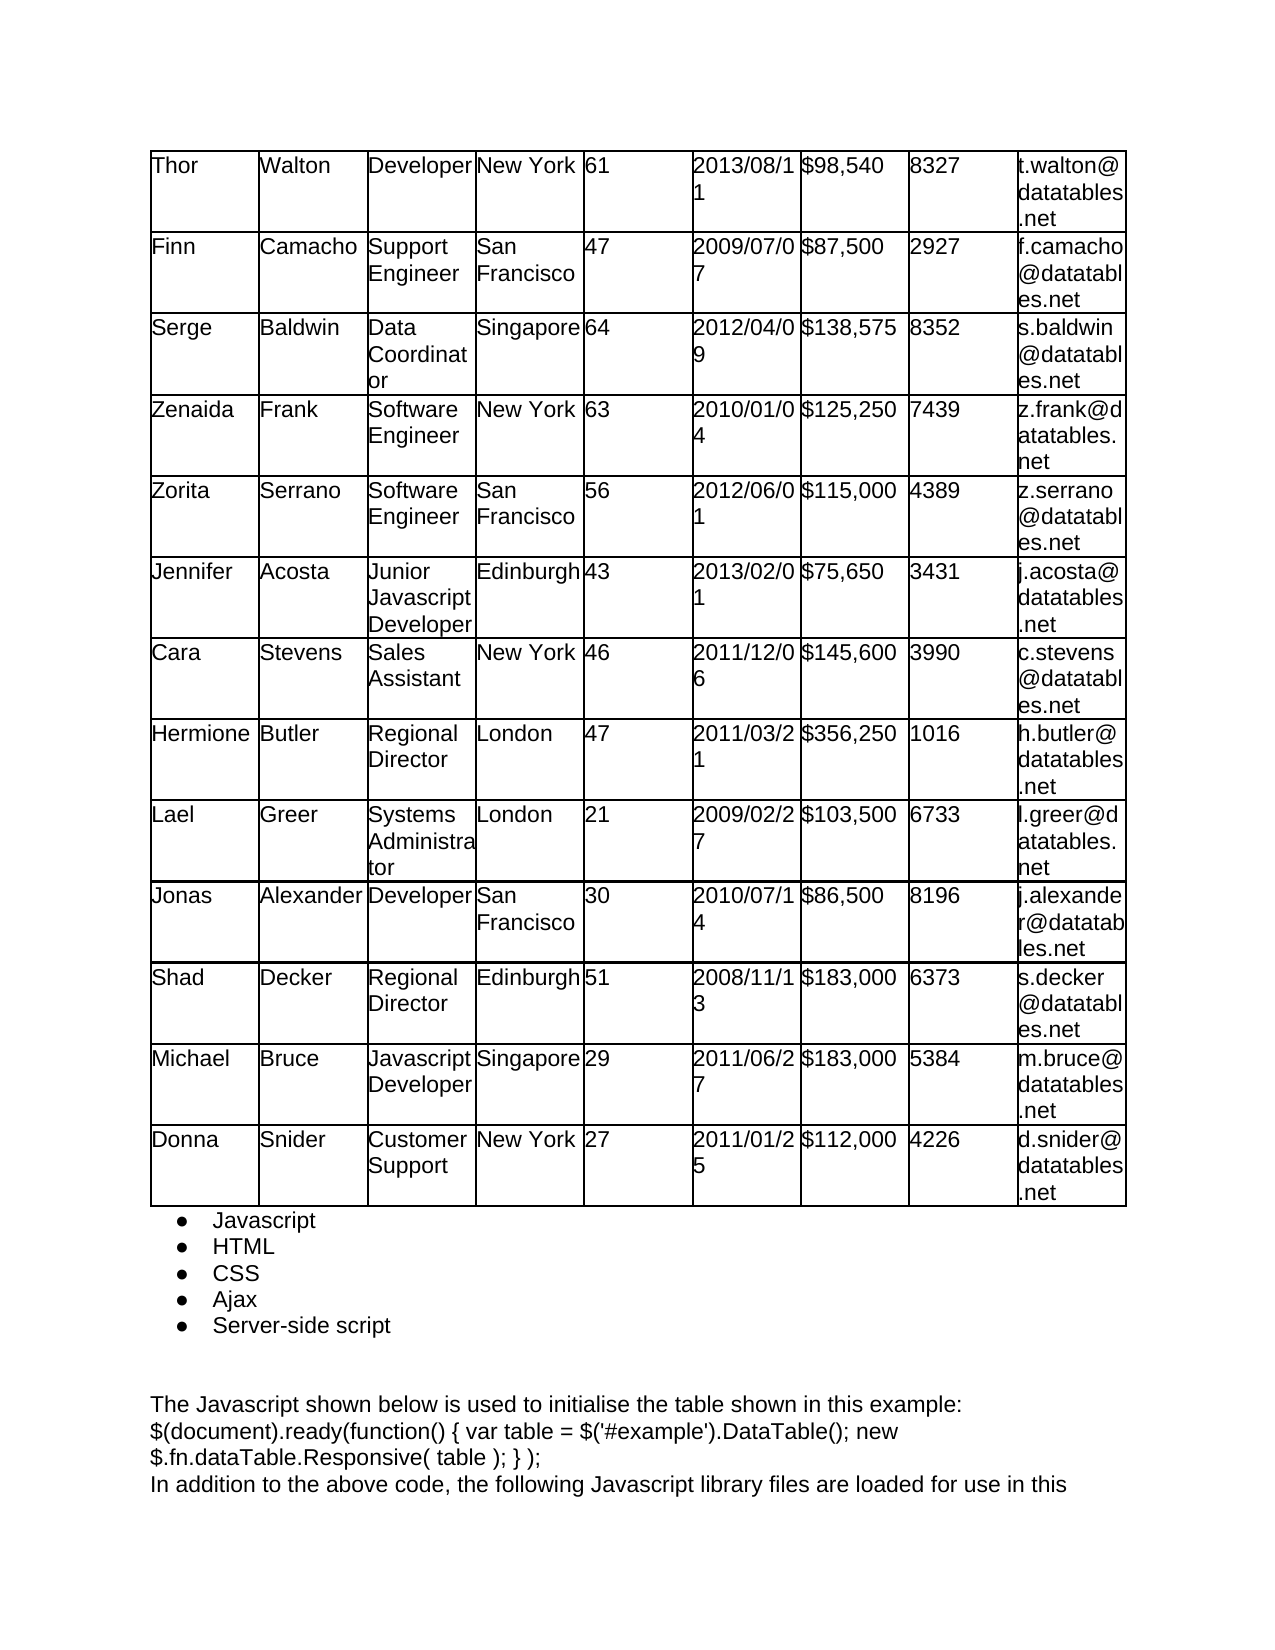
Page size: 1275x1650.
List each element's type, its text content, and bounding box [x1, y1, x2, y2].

table_cell Walton [260, 152, 367, 231]
table_cell Donna [152, 1126, 258, 1205]
table_cell Developer [369, 883, 475, 961]
table_cell Zorita [152, 477, 258, 556]
table_cell Cara [152, 639, 258, 718]
list Javascript [175, 1207, 1125, 1233]
table_cell 2010/07/14 [694, 883, 800, 961]
table_cell $183,000 [802, 964, 908, 1043]
table_cell 2011/06/27 [694, 1045, 800, 1124]
table_cell Stevens [260, 639, 367, 718]
table_cell 2013/08/11 [694, 152, 800, 231]
table_cell Data Coordinator [369, 314, 475, 393]
table_cell Edinburgh [477, 964, 583, 1043]
table_cell $112,000 [802, 1126, 908, 1205]
table_cell Junior Javascript Developer [369, 558, 475, 637]
table_cell Singapore [477, 1045, 583, 1124]
table_cell San Francisco [477, 883, 583, 961]
table_cell Finn [152, 233, 258, 312]
table_cell Alexander [260, 883, 367, 961]
table_cell Camacho [260, 233, 367, 312]
table_cell z.serrano@datatables.net [1019, 477, 1125, 556]
table_cell 2012/06/01 [694, 477, 800, 556]
table_cell 2010/01/04 [694, 396, 800, 474]
table_cell 3431 [910, 558, 1017, 637]
table_cell d.snider@datatables.net [1019, 1126, 1125, 1205]
table_cell Hermione [152, 720, 258, 799]
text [150, 1471, 1125, 1497]
table_cell 2013/02/01 [694, 558, 800, 637]
table_cell 63 [585, 396, 692, 474]
list HTML [175, 1233, 1125, 1260]
table_cell 56 [585, 477, 692, 556]
table_cell h.butler@datatables.net [1019, 720, 1125, 799]
table_cell 64 [585, 314, 692, 393]
table_cell Support Engineer [369, 233, 475, 312]
table_cell $125,250 [802, 396, 908, 474]
table_cell $115,000 [802, 477, 908, 556]
table_cell 5384 [910, 1045, 1017, 1124]
table_cell 2011/01/25 [694, 1126, 800, 1205]
table_cell 29 [585, 1045, 692, 1124]
table_cell t.walton@datatables.net [1019, 152, 1125, 231]
table_cell 46 [585, 639, 692, 718]
table_cell $138,575 [802, 314, 908, 393]
table_cell New York [477, 1126, 583, 1205]
table_cell Zenaida [152, 396, 258, 474]
table_cell Systems Administrator [369, 801, 475, 880]
table_cell New York [477, 396, 583, 474]
text $(document).ready(function() { var table = $('#example').DataTable(); new $.fn.dataTable.Responsive( table ); } ); [150, 1418, 1125, 1471]
table_cell Regional Director [369, 964, 475, 1043]
table_cell z.frank@datatables.net [1019, 396, 1125, 474]
table_cell San Francisco [477, 233, 583, 312]
table_cell $86,500 [802, 883, 908, 961]
table_cell 2009/07/07 [694, 233, 800, 312]
table_cell Jonas [152, 883, 258, 961]
table_cell 8327 [910, 152, 1017, 231]
table_cell Butler [260, 720, 367, 799]
table_cell 30 [585, 883, 692, 961]
table_cell $183,000 [802, 1045, 908, 1124]
table_cell Singapore [477, 314, 583, 393]
table_cell 8196 [910, 883, 1017, 961]
table_cell 2927 [910, 233, 1017, 312]
table_cell 2011/03/21 [694, 720, 800, 799]
table_cell 2009/02/27 [694, 801, 800, 880]
table_cell 2012/04/09 [694, 314, 800, 393]
table_cell 2008/11/13 [694, 964, 800, 1043]
table_cell 27 [585, 1126, 692, 1205]
table_cell Greer [260, 801, 367, 880]
table_cell $103,500 [802, 801, 908, 880]
table_cell j.alexander@datatables.net [1019, 883, 1125, 961]
table_cell 21 [585, 801, 692, 880]
table_cell Software Engineer [369, 396, 475, 474]
table_cell $87,500 [802, 233, 908, 312]
list CSS [175, 1260, 1125, 1286]
table_cell 47 [585, 233, 692, 312]
table_cell Acosta [260, 558, 367, 637]
table_cell Thor [152, 152, 258, 231]
table_cell Regional Director [369, 720, 475, 799]
table_cell San Francisco [477, 477, 583, 556]
table_cell Sales Assistant [369, 639, 475, 718]
table_cell $98,540 [802, 152, 908, 231]
table_cell $145,600 [802, 639, 908, 718]
table_cell $356,250 [802, 720, 908, 799]
table_cell Michael [152, 1045, 258, 1124]
table_cell Decker [260, 964, 367, 1043]
table_cell 61 [585, 152, 692, 231]
table_cell s.baldwin@datatables.net [1019, 314, 1125, 393]
table_cell London [477, 720, 583, 799]
table_cell Bruce [260, 1045, 367, 1124]
table_cell Serrano [260, 477, 367, 556]
table_cell New York [477, 152, 583, 231]
table_cell Lael [152, 801, 258, 880]
table_cell London [477, 801, 583, 880]
table_cell 4389 [910, 477, 1017, 556]
list Server-side script [175, 1312, 1125, 1339]
table_cell New York [477, 639, 583, 718]
table_cell Software Engineer [369, 477, 475, 556]
table_cell Frank [260, 396, 367, 474]
table_cell Customer Support [369, 1126, 475, 1205]
table_cell 1016 [910, 720, 1017, 799]
table_cell Javascript Developer [369, 1045, 475, 1124]
list Ajax [175, 1286, 1125, 1312]
table_cell Shad [152, 964, 258, 1043]
table_cell s.decker@datatables.net [1019, 964, 1125, 1043]
table_cell 6733 [910, 801, 1017, 880]
table_cell Developer [369, 152, 475, 231]
table_cell Edinburgh [477, 558, 583, 637]
table_cell Snider [260, 1126, 367, 1205]
table_cell 51 [585, 964, 692, 1043]
table_cell 3990 [910, 639, 1017, 718]
table_cell f.camacho@datatables.net [1019, 233, 1125, 312]
table_cell 6373 [910, 964, 1017, 1043]
table_cell 47 [585, 720, 692, 799]
table_cell l.greer@datatables.net [1019, 801, 1125, 880]
text The Javascript shown below is used to initialise the table shown in this example: [150, 1391, 1125, 1418]
table_cell Baldwin [260, 314, 367, 393]
table_cell j.acosta@datatables.net [1019, 558, 1125, 637]
table_cell $75,650 [802, 558, 908, 637]
table_cell 43 [585, 558, 692, 637]
table_cell 4226 [910, 1126, 1017, 1205]
table_cell Serge [152, 314, 258, 393]
table_cell m.bruce@datatables.net [1019, 1045, 1125, 1124]
table_cell 2011/12/06 [694, 639, 800, 718]
table_cell Jennifer [152, 558, 258, 637]
table_cell 7439 [910, 396, 1017, 474]
table_cell 8352 [910, 314, 1017, 393]
table_cell c.stevens@datatables.net [1019, 639, 1125, 718]
